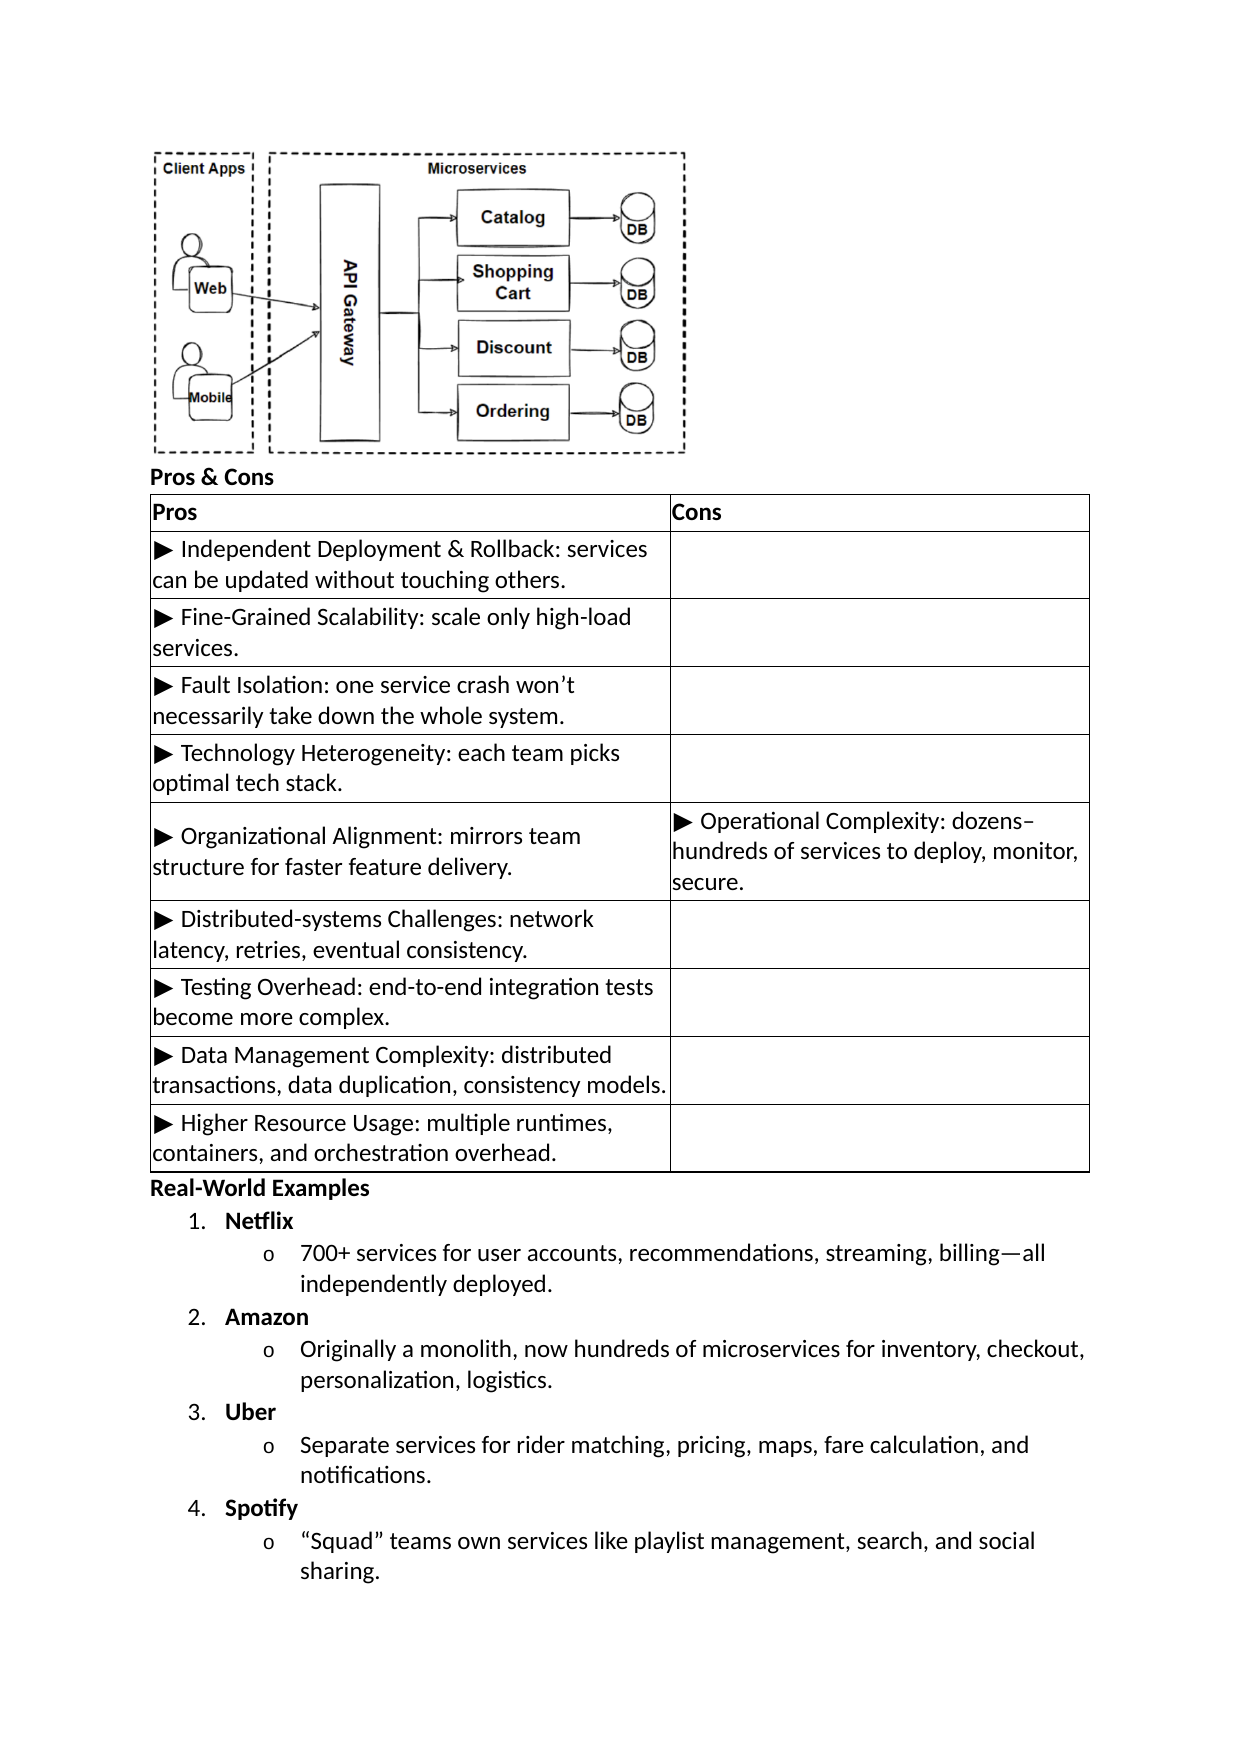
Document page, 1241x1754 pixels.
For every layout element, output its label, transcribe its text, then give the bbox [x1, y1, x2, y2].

table_cell ▶ Operational Complexity: dozens–hundreds of services to deploy, monitor, secure. [671, 803, 1089, 900]
table_cell ▶ Organizational Alignment: mirrors team structure for faster feature delivery. [151, 803, 670, 900]
table_cell [671, 1037, 1089, 1103]
list 700+ services for user accounts, recommendations, streaming, billing—all independently deployed. [262, 1238, 1090, 1299]
list Separate services for rider matching, pricing, maps, fare calculation, and notifications. [262, 1429, 1090, 1490]
table_cell ▶ Fine-Grained Scalability: scale only high-load services. [151, 599, 670, 666]
table_cell [671, 969, 1089, 1036]
picture [150, 150, 689, 459]
list “Squad” teams own services like playlist management, search, and social sharing. [262, 1525, 1090, 1586]
list Originally a monolith, now hundreds of microservices for inventory, checkout, personalization, logistics. [262, 1333, 1090, 1394]
table_cell [671, 735, 1089, 802]
text Pros & Cons [150, 461, 1090, 492]
text Real-World Examples [150, 1173, 1090, 1203]
table_header Pros [151, 495, 670, 531]
table_cell [671, 667, 1089, 734]
list Spotify [187, 1492, 1090, 1523]
list Uber [187, 1396, 1090, 1427]
table_cell [671, 599, 1089, 666]
table_cell ▶ Fault Isolation: one service crash won’t necessarily take down the whole system. [151, 667, 670, 734]
table_cell [671, 1105, 1089, 1171]
table_cell ▶ Data Management Complexity: distributed transactions, data duplication, consistency models. [151, 1037, 670, 1103]
table_cell ▶ Testing Overhead: end-to-end integration tests become more complex. [151, 969, 670, 1036]
table_header Cons [671, 495, 1089, 531]
table_cell ▶ Distributed-systems Challenges: network latency, retries, eventual consistency. [151, 901, 670, 968]
table_cell [671, 901, 1089, 968]
list Amazon [187, 1301, 1090, 1331]
table_cell [671, 532, 1089, 598]
list Netflix [187, 1205, 1090, 1236]
table_cell ▶ Higher Resource Usage: multiple runtimes, containers, and orchestration overhead. [151, 1105, 670, 1171]
table_cell ▶ Independent Deployment & Rollback: services can be updated without touching others. [151, 532, 670, 598]
table_cell ▶ Technology Heterogeneity: each team picks optimal tech stack. [151, 735, 670, 802]
